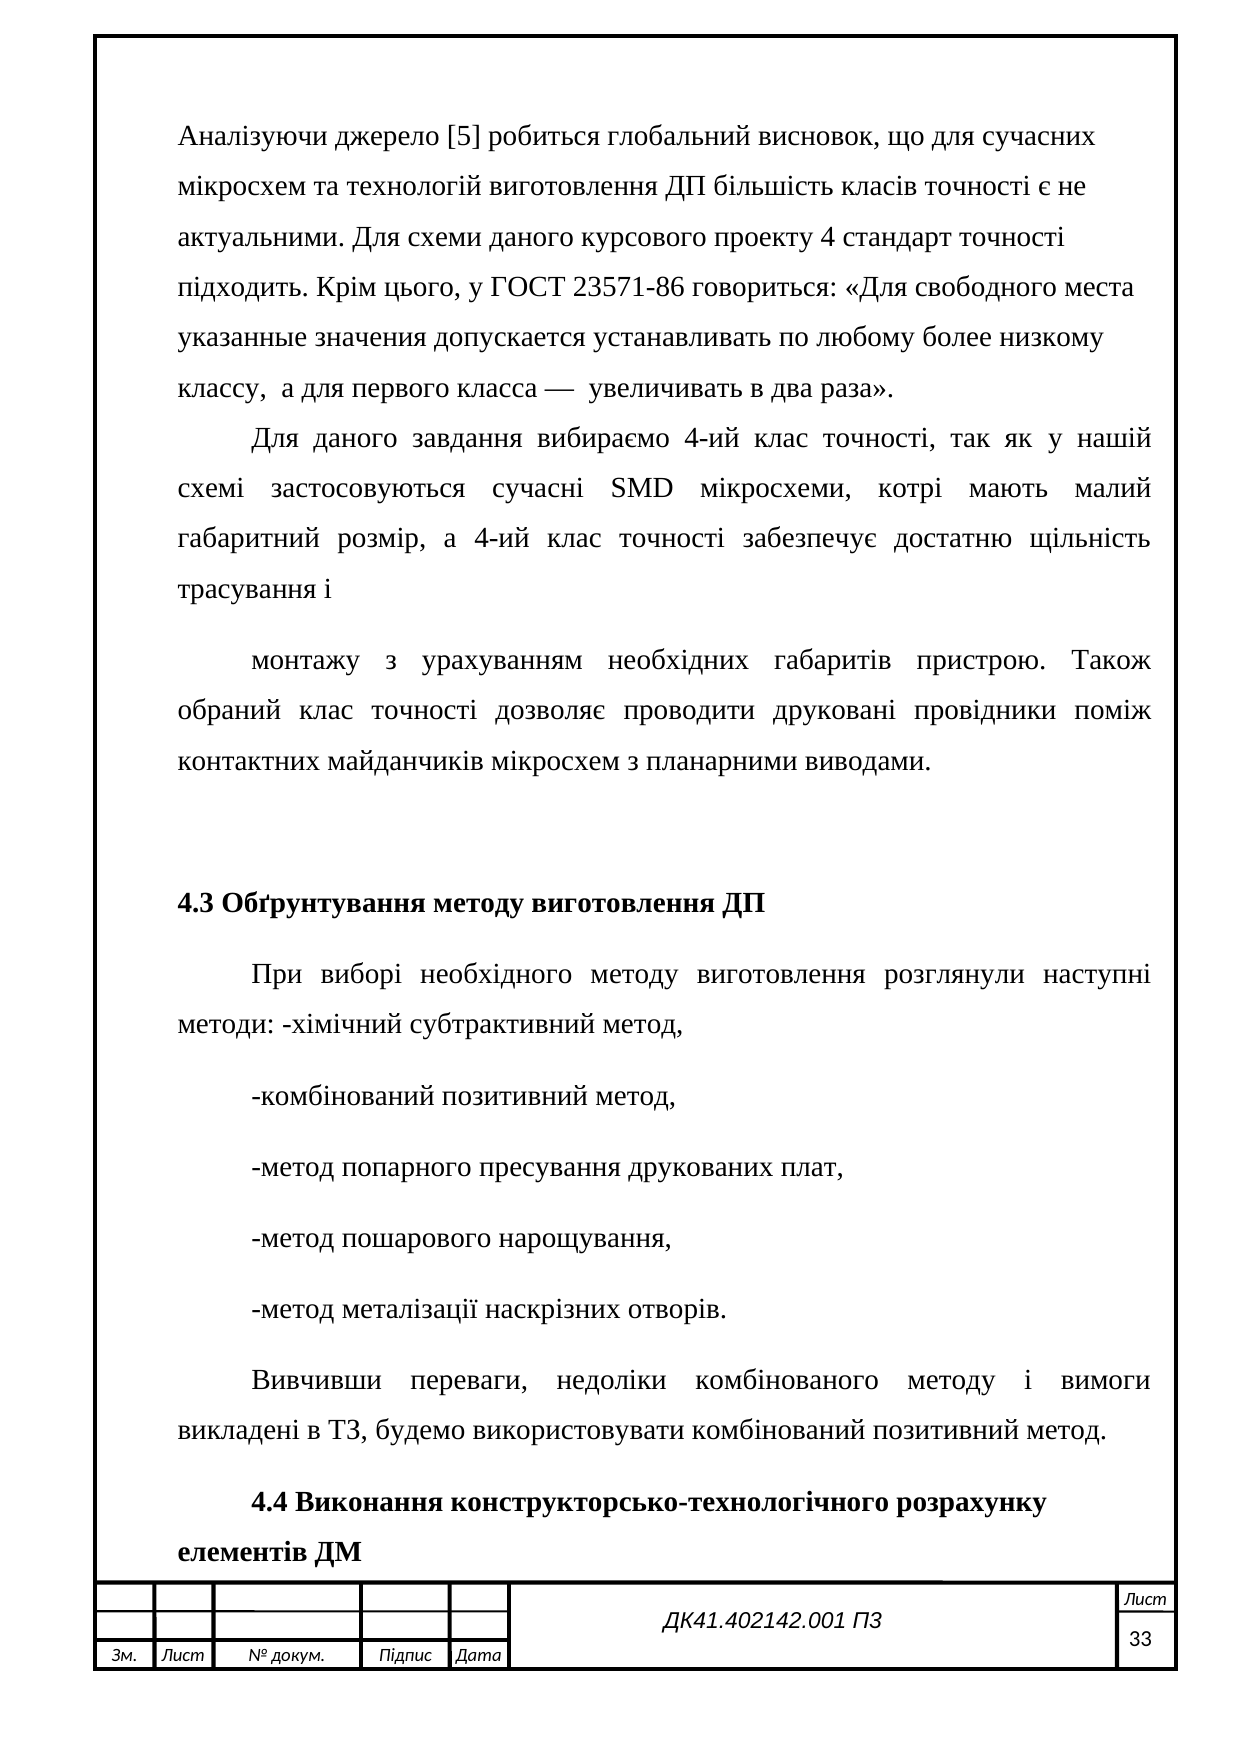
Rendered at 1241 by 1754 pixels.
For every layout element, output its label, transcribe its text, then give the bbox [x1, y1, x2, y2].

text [177, 118, 1152, 403]
text 4.4 Виконання конструкторсько-технологічного розрахунку елементів ДМ [177, 1484, 1152, 1567]
text -метод металізації наскрізних отворів. [177, 1291, 1152, 1324]
text монтажу з урахуванням необхідних габаритів пристрою. Також обраний клас точності дозволяє проводити друковані провідники поміж контактних майданчиків мікросхем з планарними виводами. [177, 642, 1152, 776]
text 4.3 Обґрунтування методу виготовлення ДП [177, 885, 1152, 918]
text -метод пошарового нарощування, [177, 1220, 1152, 1253]
text -метод попарного пресування друкованих плат, [177, 1149, 1152, 1182]
text Для даного завдання вибираємо 4-ий клас точності, так як у нашій схемі застосовуються сучасні SMD мікросхеми, котрі мають малий габаритний розмір, а 4-ий клас точності забезпечує достатню щільність трасування і [177, 420, 1152, 521]
text -комбінований позитивний метод, [177, 1078, 1152, 1111]
text Вивчивши переваги, недоліки комбінованого методу і вимоги викладені в ТЗ, будемо використовувати комбінований позитивний метод. [177, 1362, 1152, 1446]
text При виборі необхідного методу виготовлення розглянули наступні методи: -хімічний субтрактивний метод, [177, 956, 1152, 1040]
text Для даного завдання вибираємо 4-ий клас точності, так як у нашій схемі застосовуються сучасні SMD мікросхеми, котрі мають малий габаритний розмір, а 4-ий клас точності забезпечує достатню щільність трасування і [177, 554, 1152, 604]
